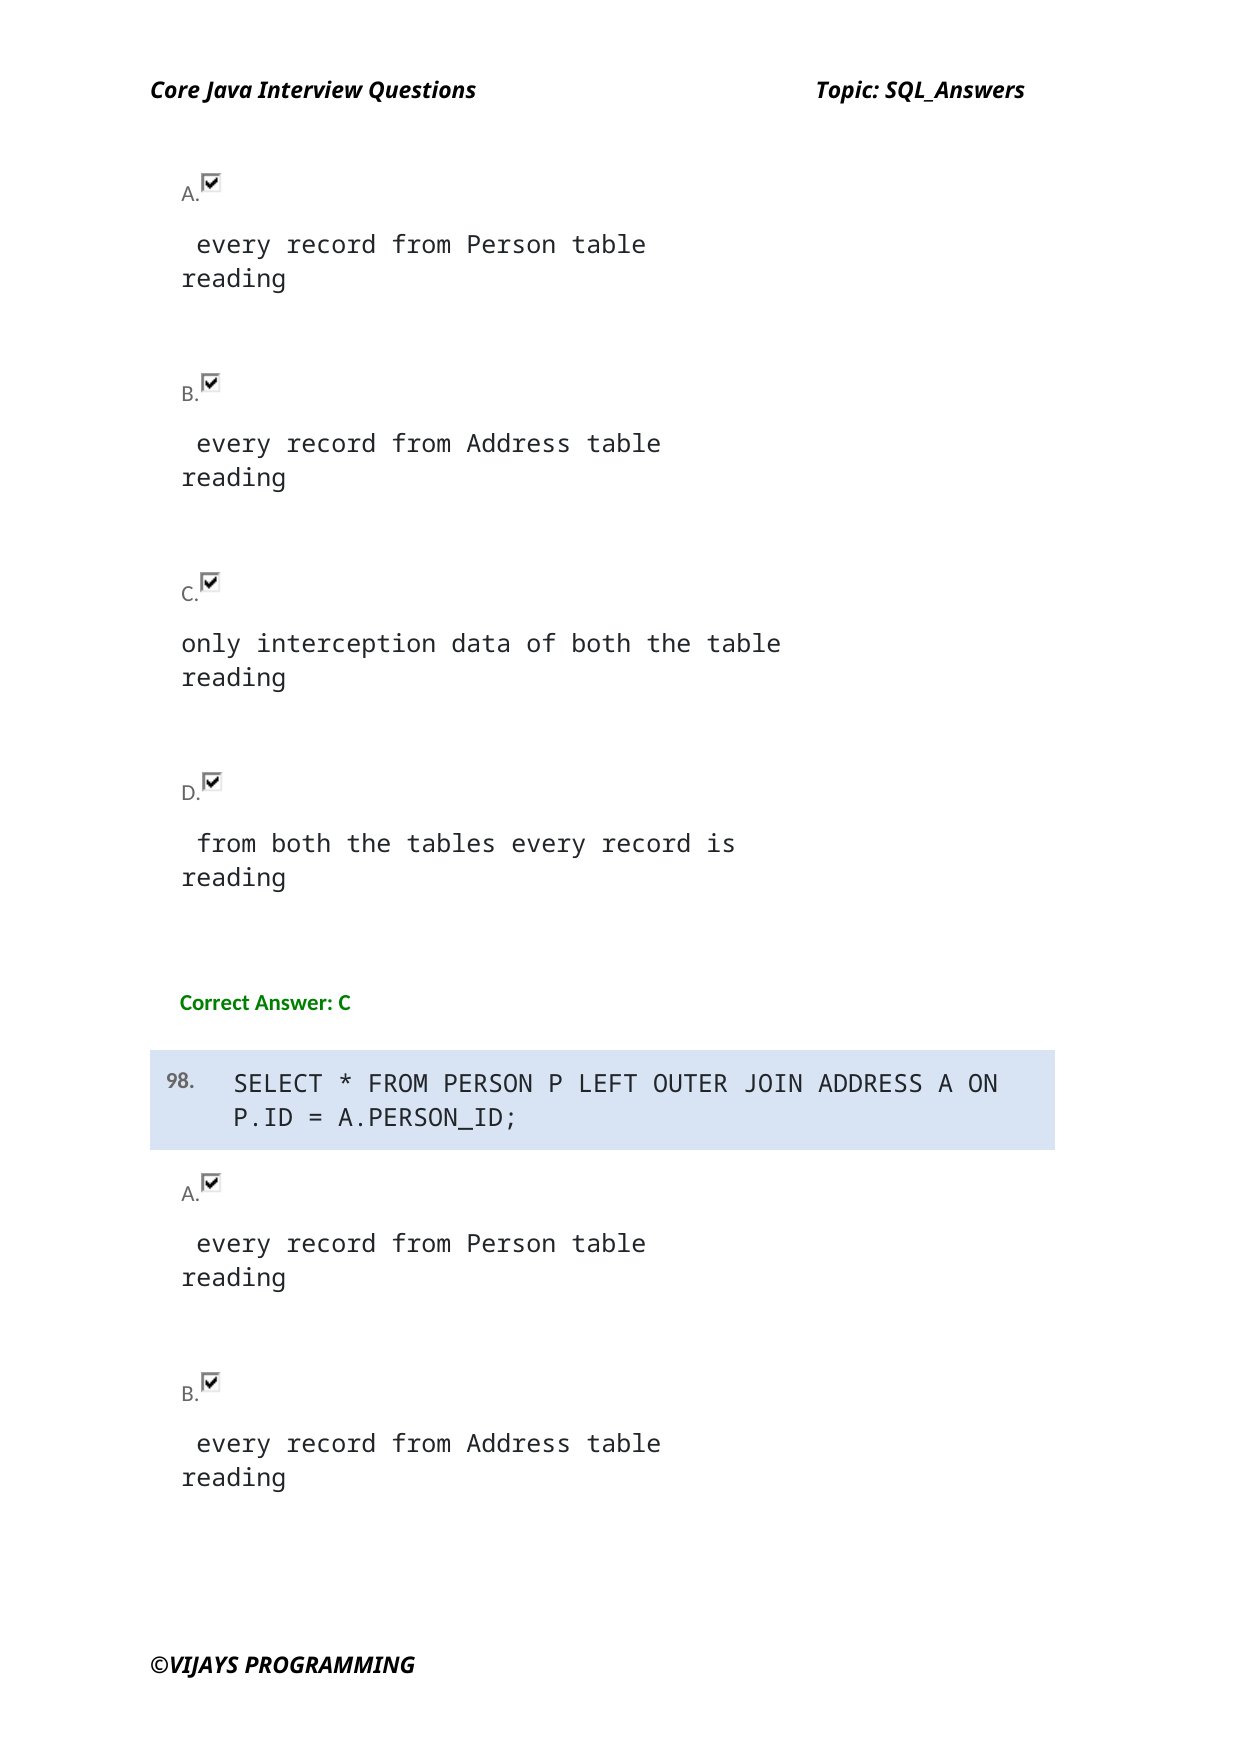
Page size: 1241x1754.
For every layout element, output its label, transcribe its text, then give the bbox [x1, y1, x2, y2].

table_cell [150, 150, 1090, 980]
table_cell 98. [150, 1050, 217, 1150]
table_cell [150, 1150, 1090, 1580]
table_cell SELECT * FROM PERSON P LEFT OUTER JOIN ADDRESS A ON P.ID = A.PERSON_ID; [217, 1050, 1055, 1150]
table_cell Correct Answer: C [150, 980, 1090, 1050]
